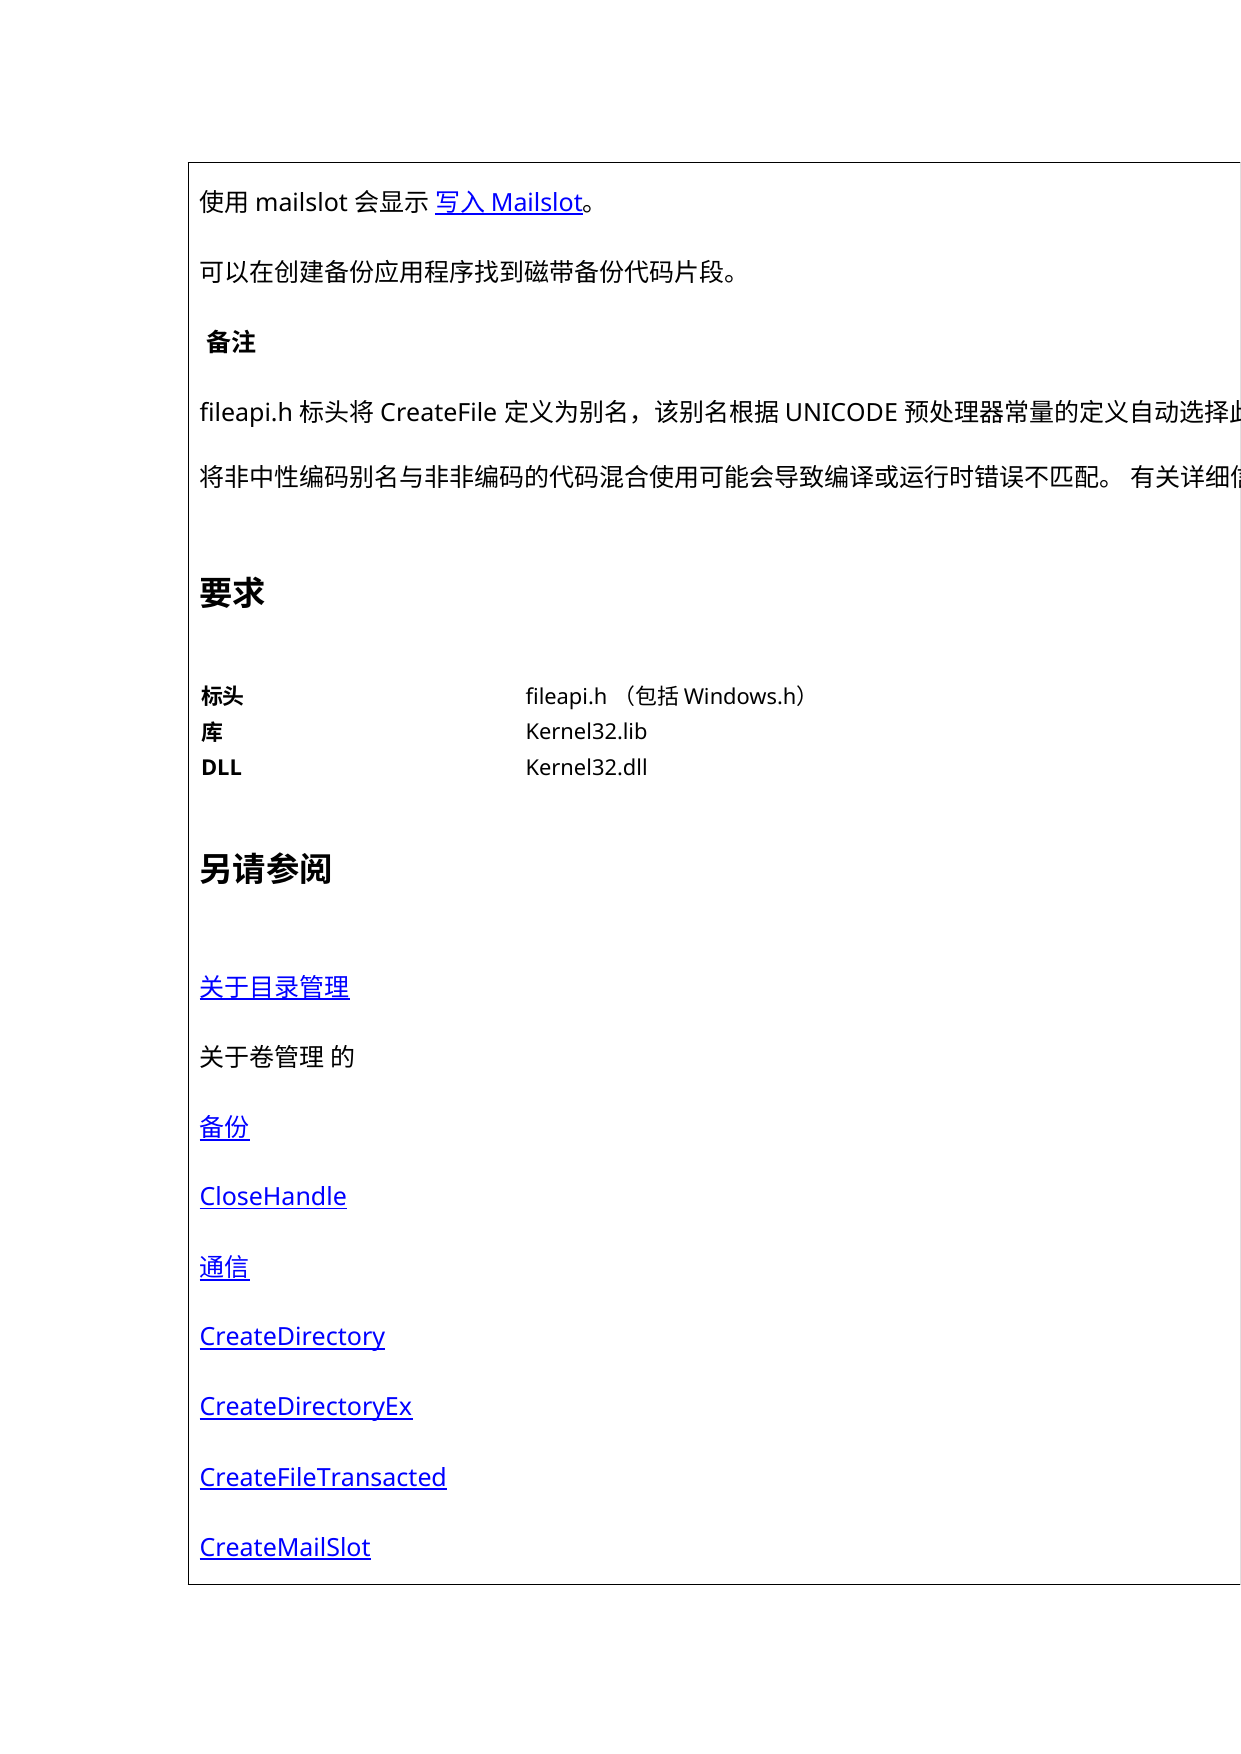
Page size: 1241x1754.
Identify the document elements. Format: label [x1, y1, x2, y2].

table_header [189, 163, 1240, 1584]
